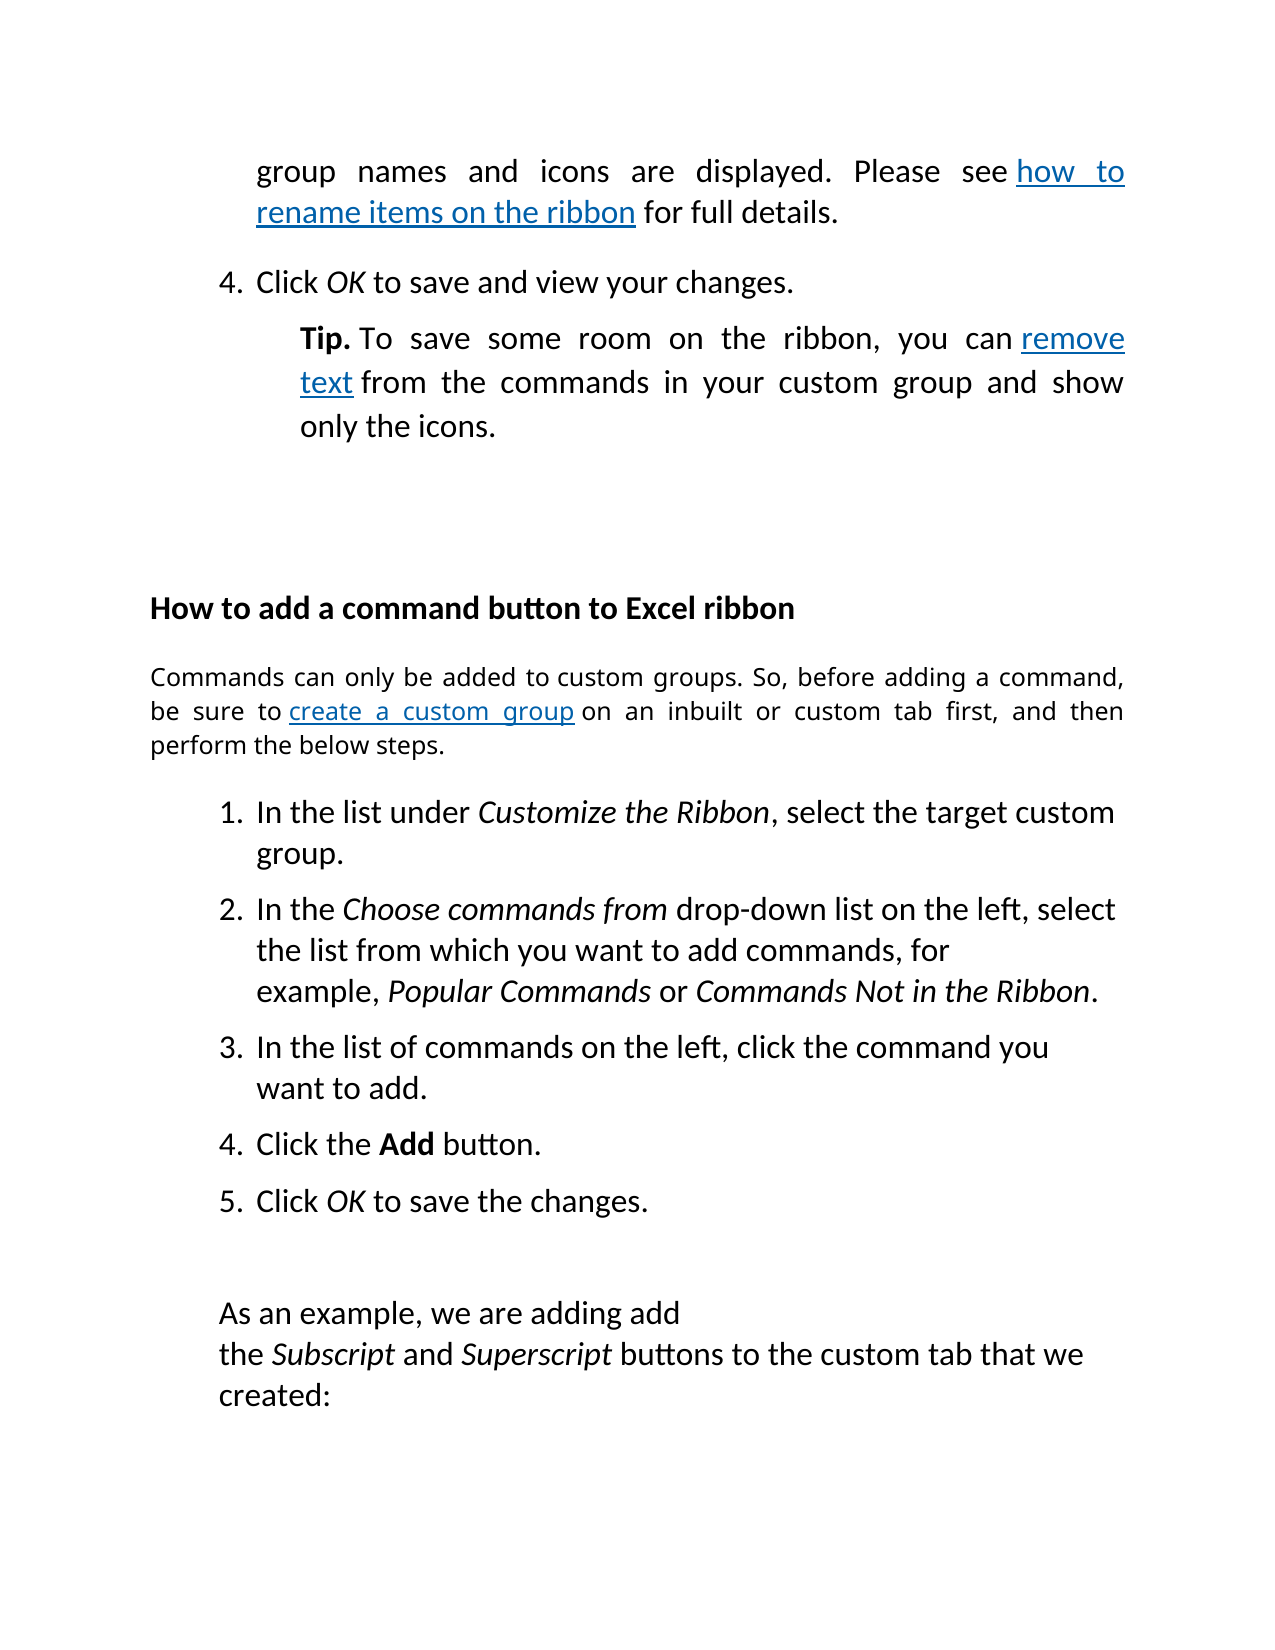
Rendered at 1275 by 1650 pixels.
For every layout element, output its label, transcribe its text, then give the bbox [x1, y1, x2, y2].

text As an example, we are adding add the Subscript and Superscript buttons to the custom tab that we created: [219, 1292, 1125, 1414]
text How to add a command button to Excel ribbon [150, 587, 1125, 627]
text Tip. To save some room on the ribbon, you can remove text from the commands in your custom group and show only the icons. [300, 317, 1125, 446]
list Click OK to save the changes. [219, 1179, 1125, 1220]
list Click OK to save and view your changes. [219, 261, 1125, 301]
list In the list of commands on the left, click the command you want to add. [219, 1026, 1125, 1108]
list In the list under Customize the Ribbon, select the target custom group. [219, 791, 1125, 873]
list In the Choose commands from drop-down list on the left, select the list from which you want to add commands, for example, Popular Commands or Commands Not in the Ribbon. [219, 888, 1125, 1011]
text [256, 150, 1125, 231]
text Commands can only be added to custom groups. So, before adding a command, be sure to create a custom group on an inbuilt or custom tab first, and then perform the below steps. [150, 660, 1125, 762]
list Click the Add button. [219, 1123, 1125, 1164]
